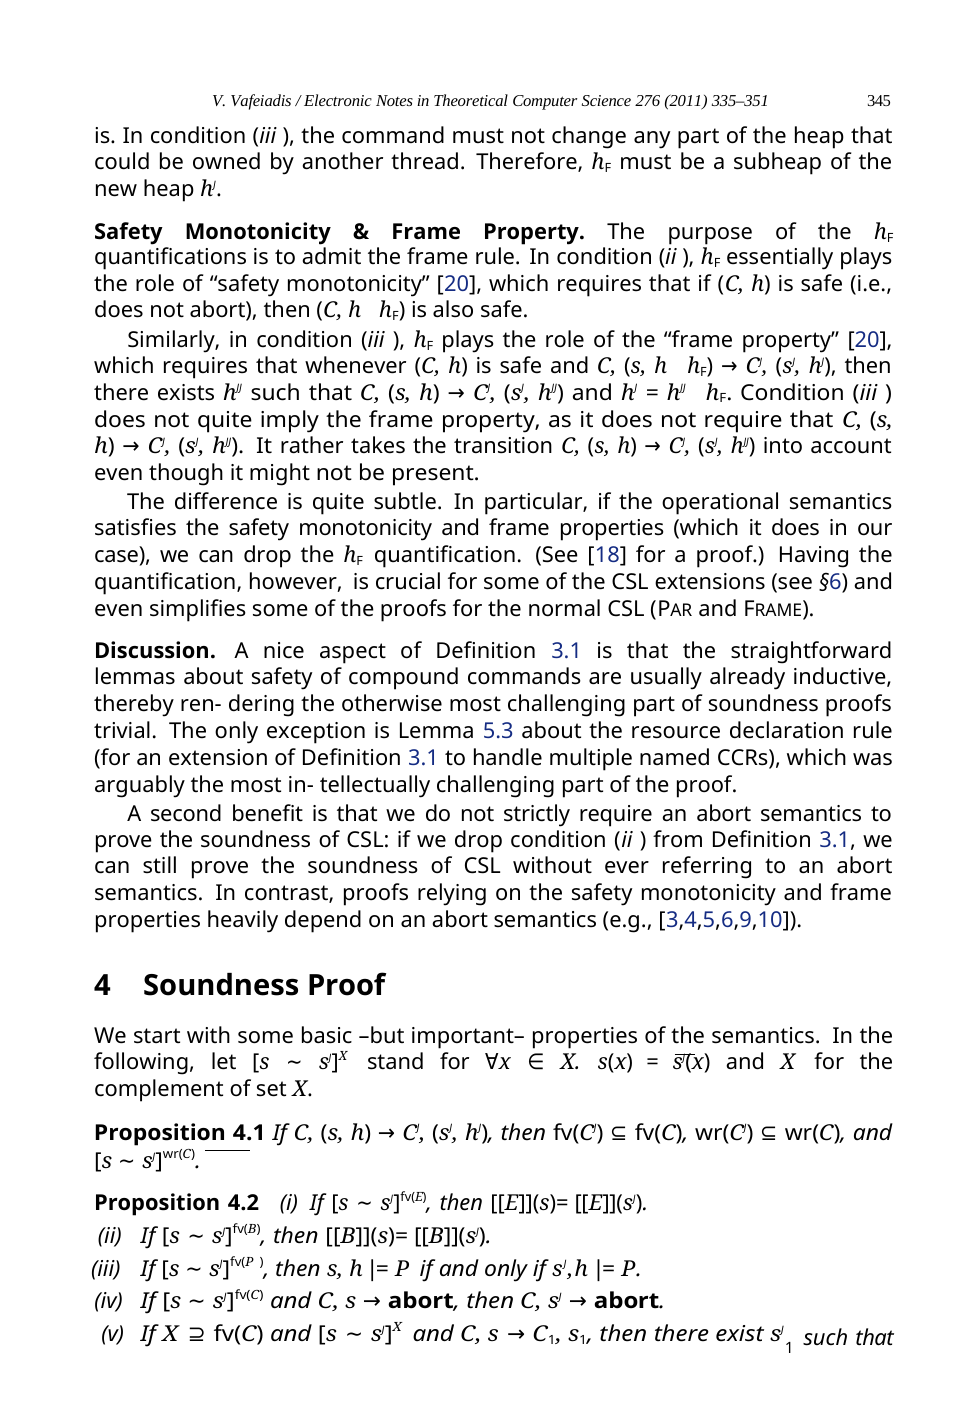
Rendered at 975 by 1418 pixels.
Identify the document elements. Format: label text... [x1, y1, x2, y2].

text Safety Monotonicity & Frame Property. The purpose of the hF quantifications is to admit the frame rule. In condition (ii ), hF essentially plays the role of “safety monotonicity” [20], which requires that if (C, h) is safe (i.e., does not abort), then (C, h hF) is also safe. [94, 219, 893, 324]
list If [s ∼ sj]fv(C) and C, s → abort, then C, sj → abort. [94, 1285, 904, 1315]
text We start with some basic –but important– properties of the semantics. In the following, let [s ∼ sj]X stand for ∀x ∈ X. s(x) = sj(x) and X for the complement of set X. [94, 1022, 893, 1103]
text Discussion. A nice aspect of Definition 3.1 is that the straightforward lemmas about safety of compound commands are usually already inductive, thereby ren- dering the otherwise most challenging part of soundness proofs trivial. The only exception is Lemma 5.3 about the resource declaration rule (for an extension of Definition 3.1 to handle multiple named CCRs), which was arguably the most in- tellectually challenging part of the proof. [94, 637, 893, 799]
text such that [803, 1322, 904, 1351]
text Proposition 4.1 If C, (s, h) → Cj, (sj, hj), then fv(Cj) ⊆ fv(C), wr(Cj) ⊆ wr(C), and [s ∼ sj]wr(C). [94, 1117, 893, 1175]
text The difference is quite subtle. In particular, if the operational semantics satisfies the safety monotonicity and frame properties (which it does in our case), we can drop the hF quantification. (See [18] for a proof.) Having the quantification, however, is crucial for some of the CSL extensions (see §6) and even simplifies some of the proofs for the normal CSL (Par and Frame). [94, 488, 893, 622]
text is. In condition (iii ), the command must not change any part of the heap that could be owned by another thread. Therefore, hF must be a subheap of the new heap hj. [94, 122, 893, 203]
list If [s ∼ sj]fv(P ), then s, h |= P if and only if sj,h |= P. [91, 1253, 904, 1282]
text Similarly, in condition (iii ), hF plays the role of the “frame property” [20], which requires that whenever (C, h) is safe and C, (s, h hF) → Cj, (sj, hj), then there exists hjj such that C, (s, h) → Cj, (sj, hjj) and hj = hjj hF. Condition (iii ) does not quite imply the frame property, as it does not require that C, (s, h) → Cj, (sj, hjj). It rather takes the transition C, (s, h) → Cj, (sj, hjj) into account even though it might not be present. [94, 326, 893, 487]
text Proposition 4.2 (i) If [s ∼ sj]fv(E), then [[E]](s)= [[E]](sj). [94, 1187, 904, 1217]
text A second benefit is that we do not strictly require an abort semantics to prove the soundness of CSL: if we drop condition (ii ) from Definition 3.1, we can still prove the soundness of CSL without ever referring to an abort semantics. In contrast, proofs relying on the safety monotonicity and frame properties heavily depend on an abort semantics (e.g., [3,4,5,6,9,10]). [94, 800, 893, 934]
list If X ⊇ fv(C) and [s ∼ sj]X and C, s → C1, s1, then there exist sj [101, 1318, 789, 1348]
list If [s ∼ sj]fv(B), then [[B]](s)= [[B]](sj). [98, 1220, 904, 1250]
subtitle Soundness Proof [94, 964, 904, 1003]
